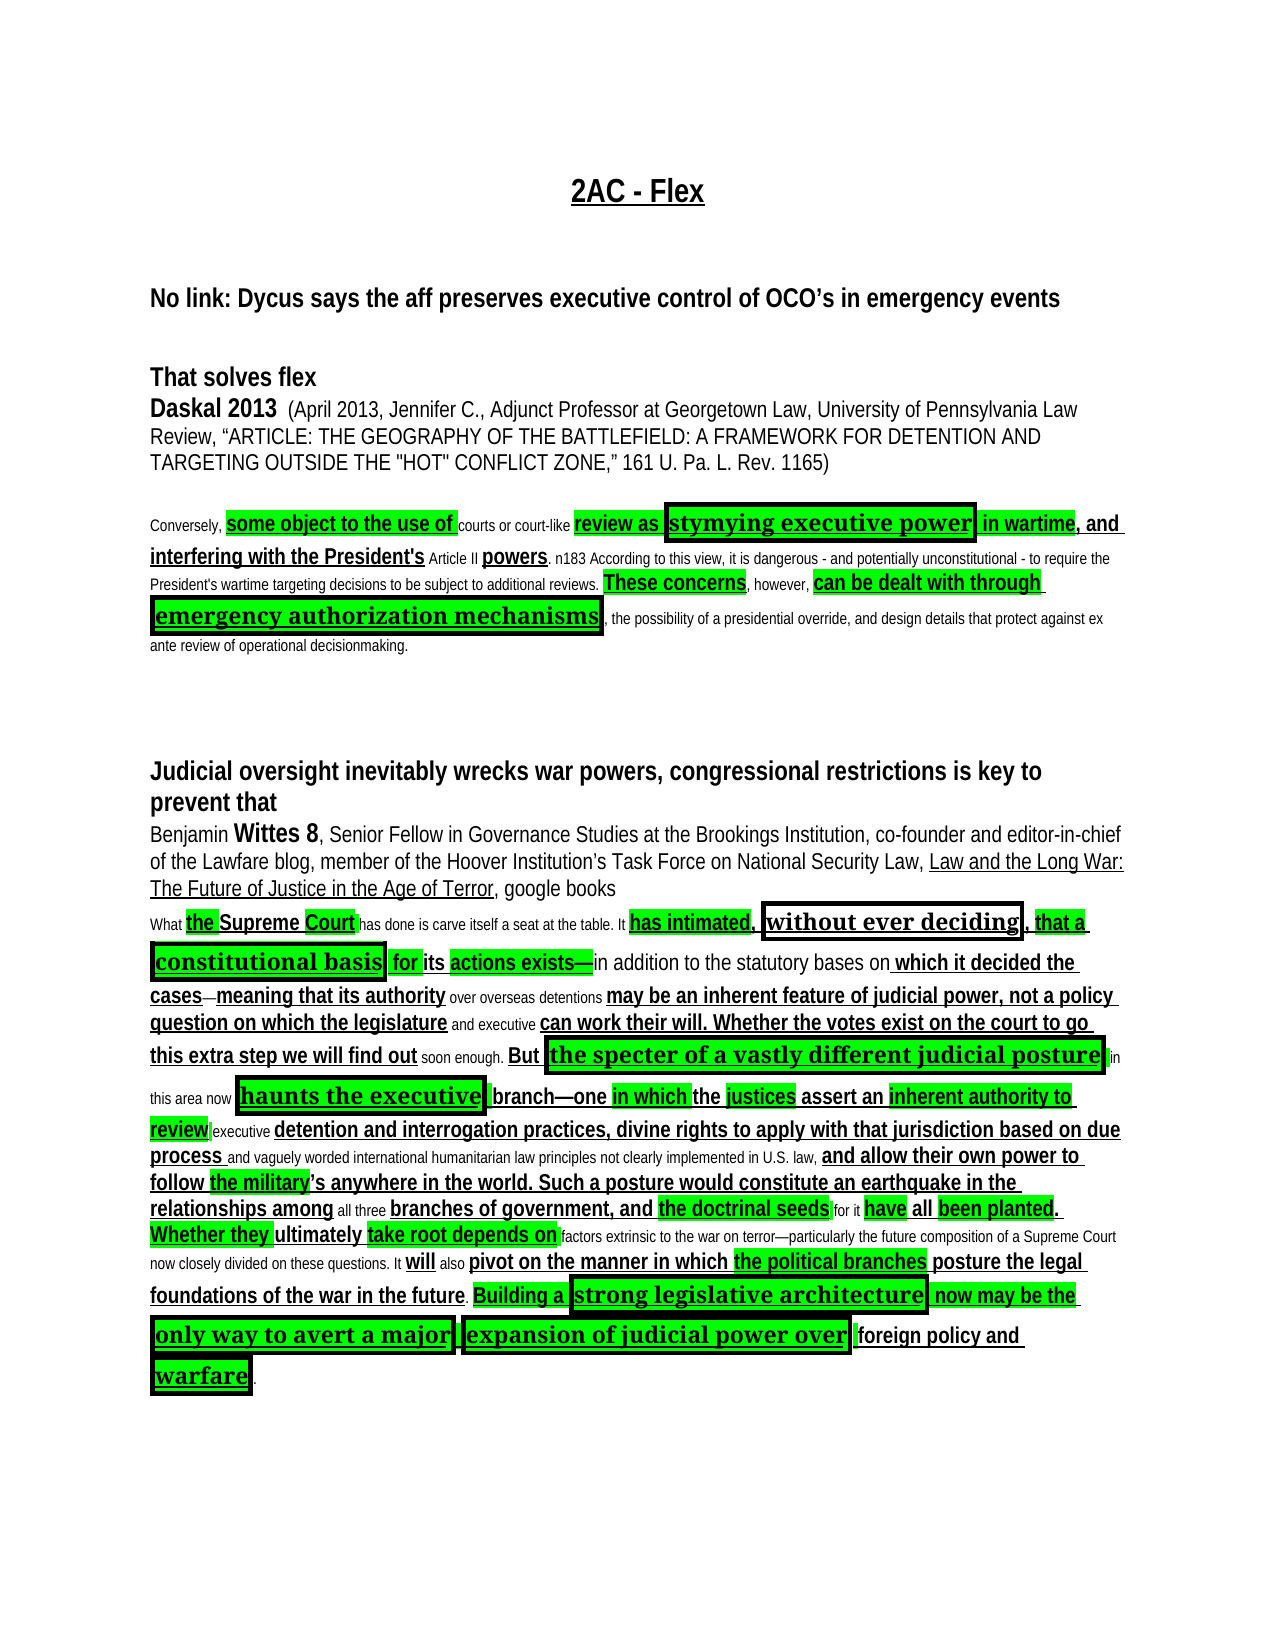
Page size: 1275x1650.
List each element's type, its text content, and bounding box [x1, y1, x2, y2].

text What the Supreme Court has done is carve itself a seat at the table. It has intimated, without ever deciding, that a constitutional basis for its actions exists—in addition to the statutory bases on which it decided the cases—meaning that its authority over overseas detentions may be an inherent feature of judicial power, not a policy question on which the legislature and executive can work their will. Whether the votes exist on the court to go this extra step we will find out soon enough. But the specter of a vastly different judicial posture in this area now haunts the executive branch—one in which the justices assert an inherent authority to review executive detention and interrogation practices, divine rights to apply with that jurisdiction based on due process and vaguely worded international humanitarian law principles not clearly implemented in U.S. law, and allow their own power to follow the military’s anywhere in the world. Such a posture would constitute an earthquake in the relationships among all three branches of government, and the doctrinal seeds for it have all been planted. Whether they ultimately take root depends on factors extrinsic to the war on terror—particularly the future composition of a Supreme Court now closely divided on these questions. It will also pivot on the manner in which the political branches posture the legal foundations of the war in the future. Building a strong legislative architecture now may be the only way to avert a major expansion of judicial power over foreign policy and warfare. [150, 901, 1125, 1396]
text Benjamin Wittes 8, Senior Fellow in Governance Studies at the Brookings Institution, co-founder and editor-in-chief of the Lawfare blog, member of the Hoover Institution’s Task Force on National Security Law, Law and the Long War: The Future of Justice in the Age of Terror, google books [150, 817, 1125, 901]
subtitle 2AC - Flex [150, 171, 1125, 209]
text Conversely, some object to the use of courts or court-like review as stymying executive power in wartime, and interfering with the President's Article II powers. n183 According to this view, it is dangerous - and potentially unconstitutional - to require the President's wartime targeting decisions to be subject to additional reviews. These concerns, however, can be dealt with through emergency authorization mechanisms, the possibility of a presidential override, and design details that protect against ex ante review of operational decisionmaking. [150, 502, 1125, 655]
text Daskal 2013 (April 2013, Jennifer C., Adjunct Professor at Georgetown Law, University of Pennsylvania Law Review, “ARTICLE: THE GEOGRAPHY OF THE BATTLEFIELD: A FRAMEWORK FOR DETENTION AND TARGETING OUTSIDE THE "HOT" CONFLICT ZONE,” 161 U. Pa. L. Rev. 1165) [150, 392, 1125, 476]
subtitle That solves flex [150, 361, 1125, 392]
subtitle Judicial oversight inevitably wrecks war powers, congressional restrictions is key to prevent that [150, 755, 1125, 817]
subtitle No link: Dycus says the aff preserves executive control of OCO’s in emergency events [150, 283, 1125, 314]
